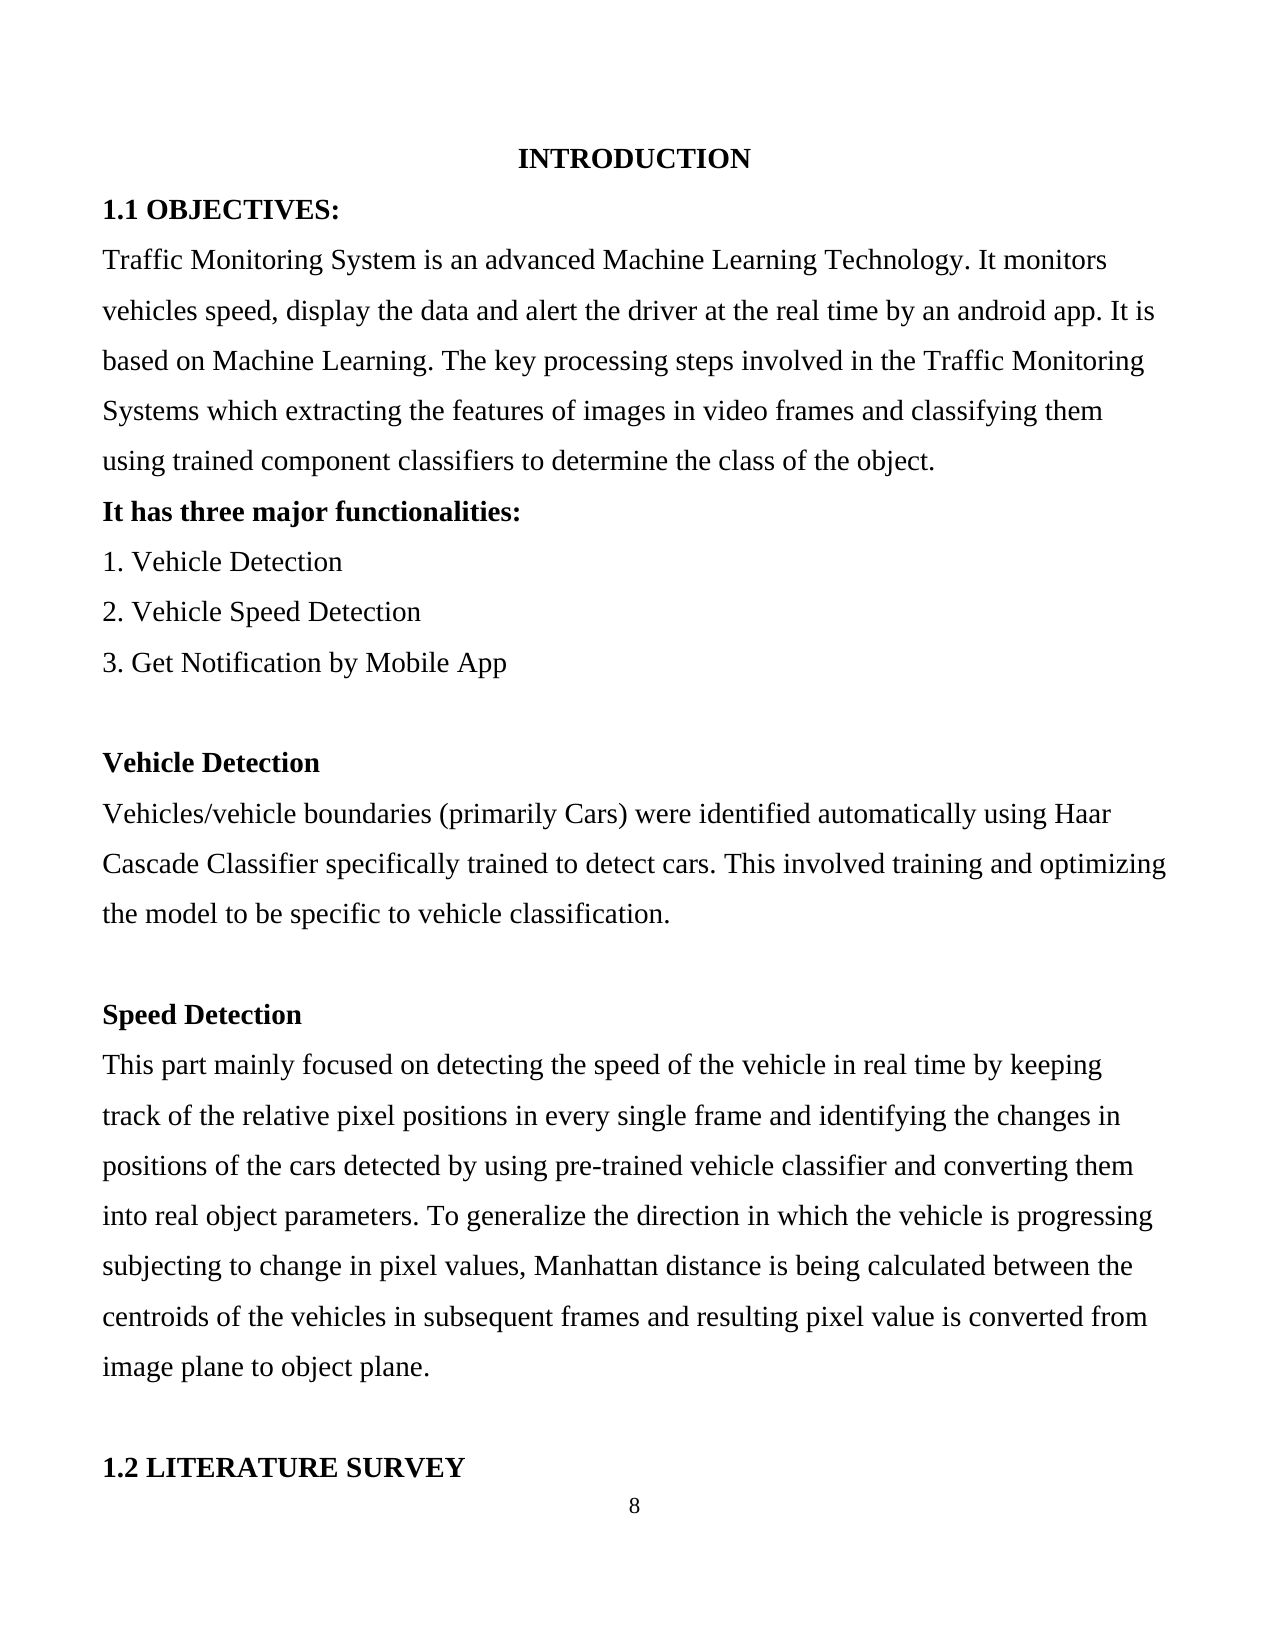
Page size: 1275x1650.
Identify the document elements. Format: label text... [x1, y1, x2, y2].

text It has three major functionalities: [102, 494, 1167, 527]
text Vehicle Detection [102, 745, 1167, 779]
text 3. Get Notification by Mobile App [102, 645, 1167, 678]
text 2. Vehicle Speed Detection [102, 594, 1167, 628]
text Speed Detection [102, 997, 1167, 1031]
text INTRODUCTION [102, 142, 1167, 175]
text This part mainly focused on detecting the speed of the vehicle in real time by keeping track of the relative pixel positions in every single frame and identifying the changes in positions of the cars detected by using pre-trained vehicle classifier and converting them into real object parameters. To generalize the direction in which the vehicle is progressing subjecting to change in pixel values, Manhattan distance is being calculated between the centroids of the vehicles in subsequent frames and resulting pixel value is converted from image plane to object plane. [102, 1047, 1167, 1383]
list OBJECTIVES: [102, 192, 1167, 226]
text Vehicles/vehicle boundaries (primarily Cars) were identified automatically using Haar Cascade Classifier specifically trained to detect cars. This involved training and optimizing the model to be specific to vehicle classification. [102, 796, 1167, 930]
text 1.2 LITERATURE SURVEY [102, 1450, 1167, 1483]
text Traffic Monitoring System is an advanced Machine Learning Technology. It monitors vehicles speed, display the data and alert the driver at the real time by an android app. It is based on Machine Learning. The key processing steps involved in the Traffic Monitoring Systems which extracting the features of images in video frames and classifying them using trained component classifiers to determine the class of the object. [102, 242, 1167, 477]
text 1. Vehicle Detection [102, 544, 1167, 578]
